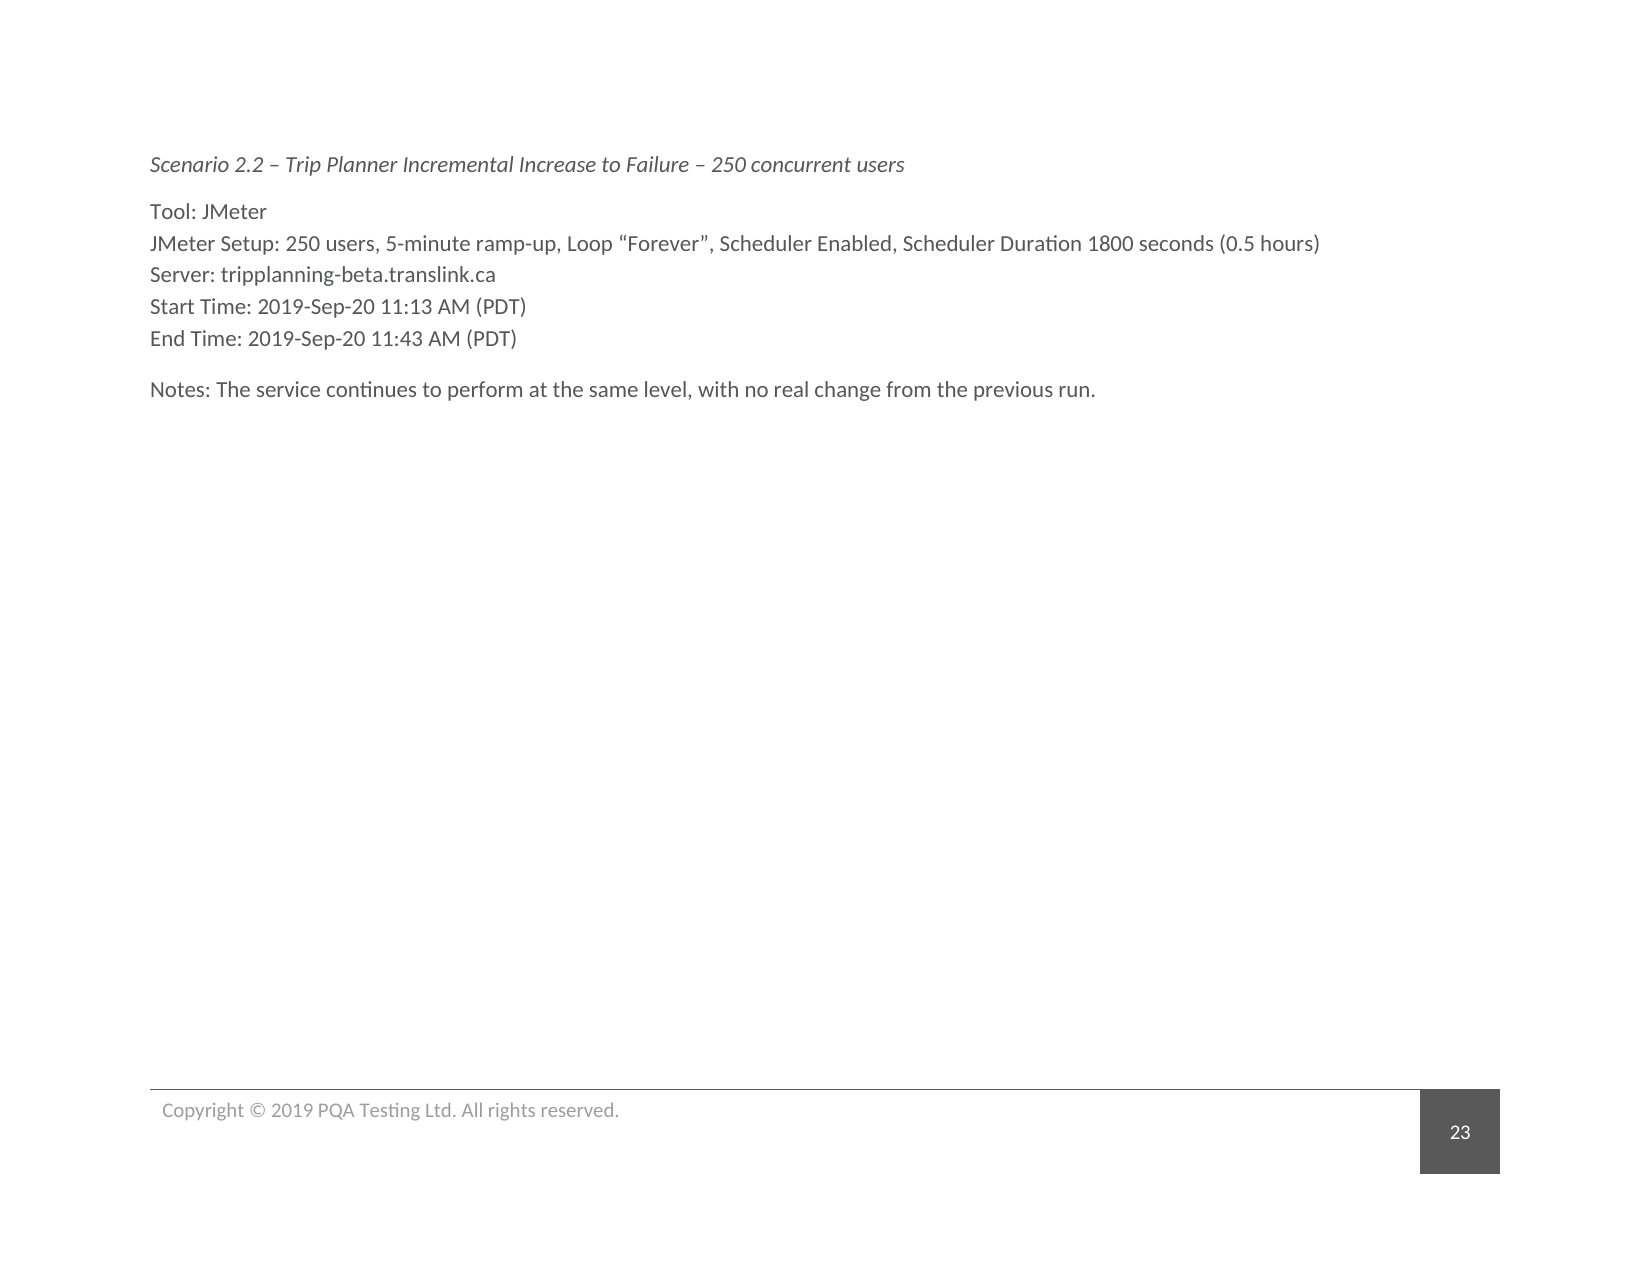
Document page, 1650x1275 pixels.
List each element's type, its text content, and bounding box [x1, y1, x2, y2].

text JMeter Setup: 250 users, 5-minute ramp-up, Loop “Forever”, Scheduler Enabled, Scheduler Duration 1800 seconds (0.5 hours) [150, 229, 1500, 257]
text Tool: JMeter [150, 197, 1500, 225]
text Scenario 2.2 – Trip Planner Incremental Increase to Failure – 250 concurrent users [150, 150, 1500, 178]
text End Time: 2019-Sep-20 11:43 AM (PDT) [150, 324, 1500, 352]
text Start Time: 2019-Sep-20 11:13 AM (PDT) [150, 292, 1500, 321]
text Notes: The service continues to perform at the same level, with no real change from the previous run. [150, 375, 1500, 403]
text Server: tripplanning-beta.translink.ca [150, 261, 1500, 289]
